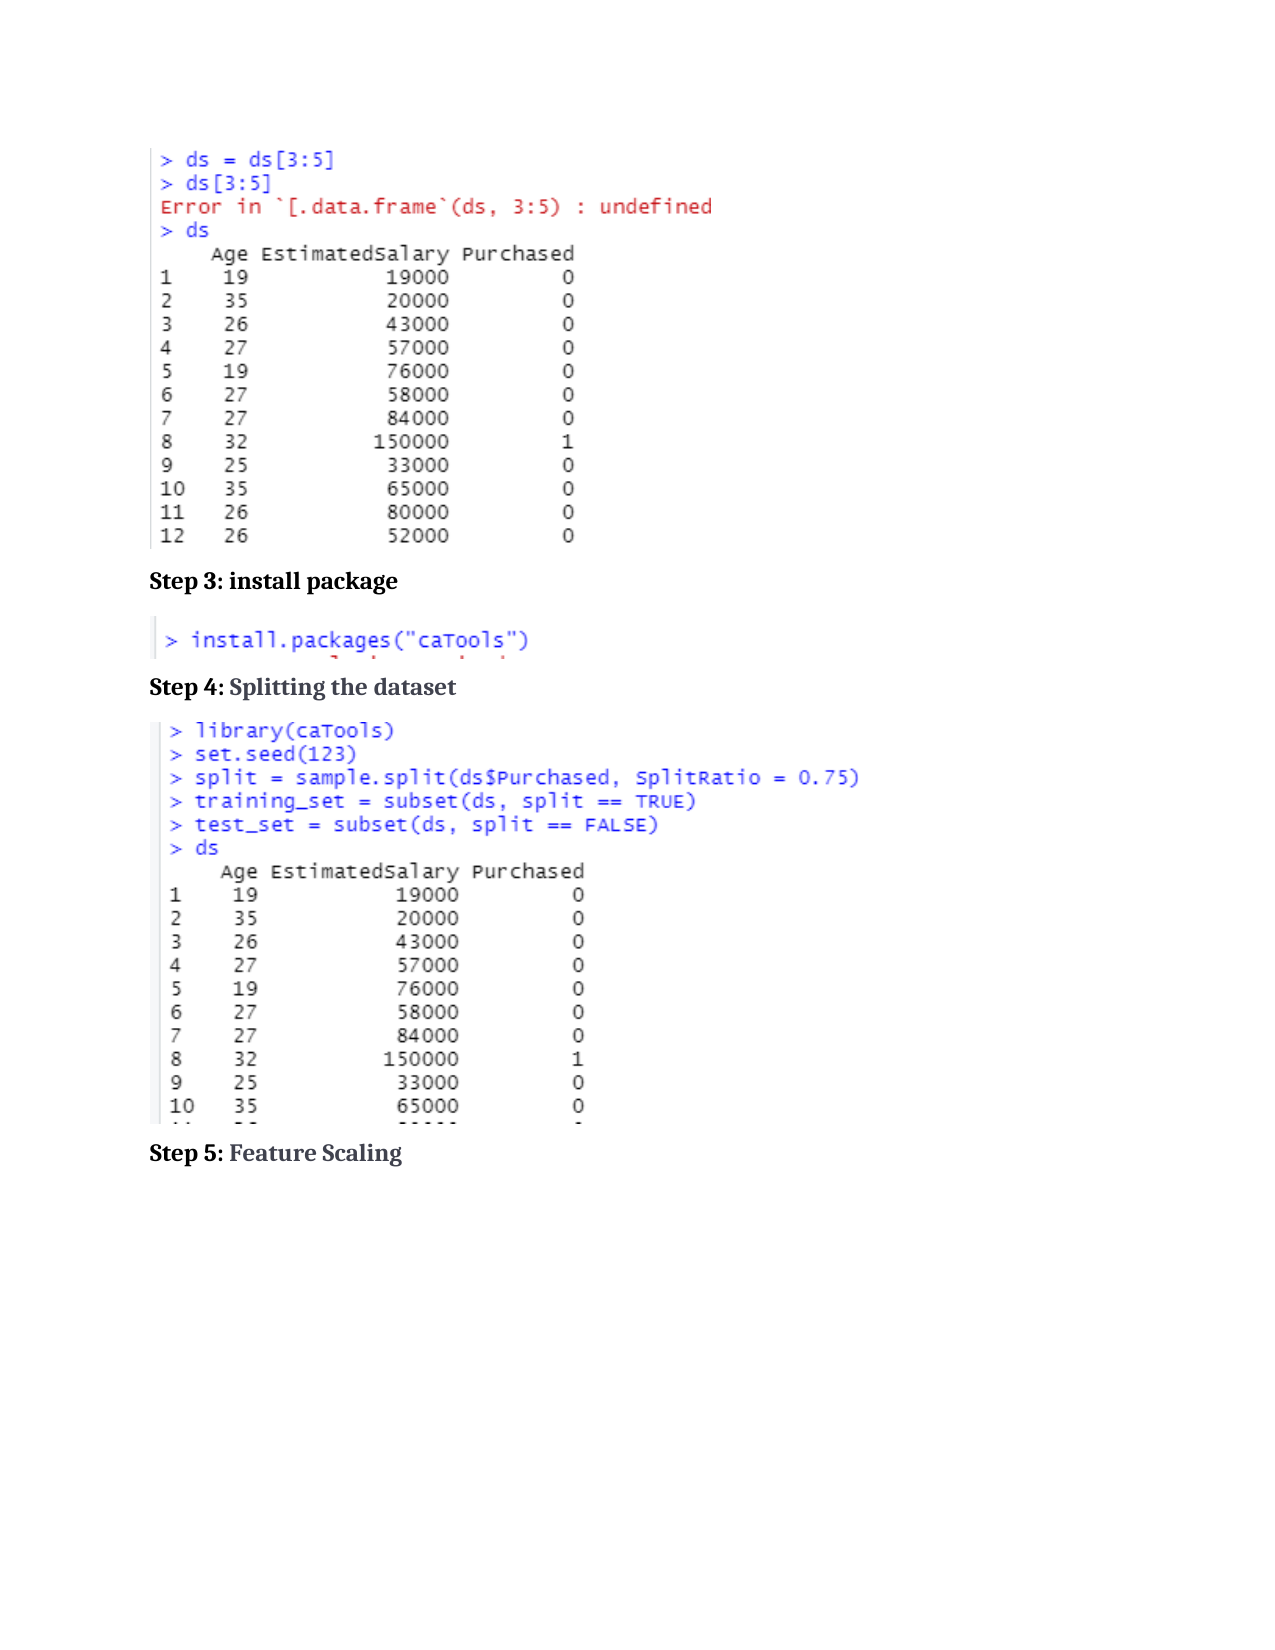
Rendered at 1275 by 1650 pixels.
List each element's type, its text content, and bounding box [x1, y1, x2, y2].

text Step 4: Splitting the dataset [150, 627, 1192, 702]
picture [150, 616, 528, 659]
picture [150, 148, 711, 549]
text Step 3: install package [150, 567, 1192, 596]
picture [150, 722, 859, 1124]
